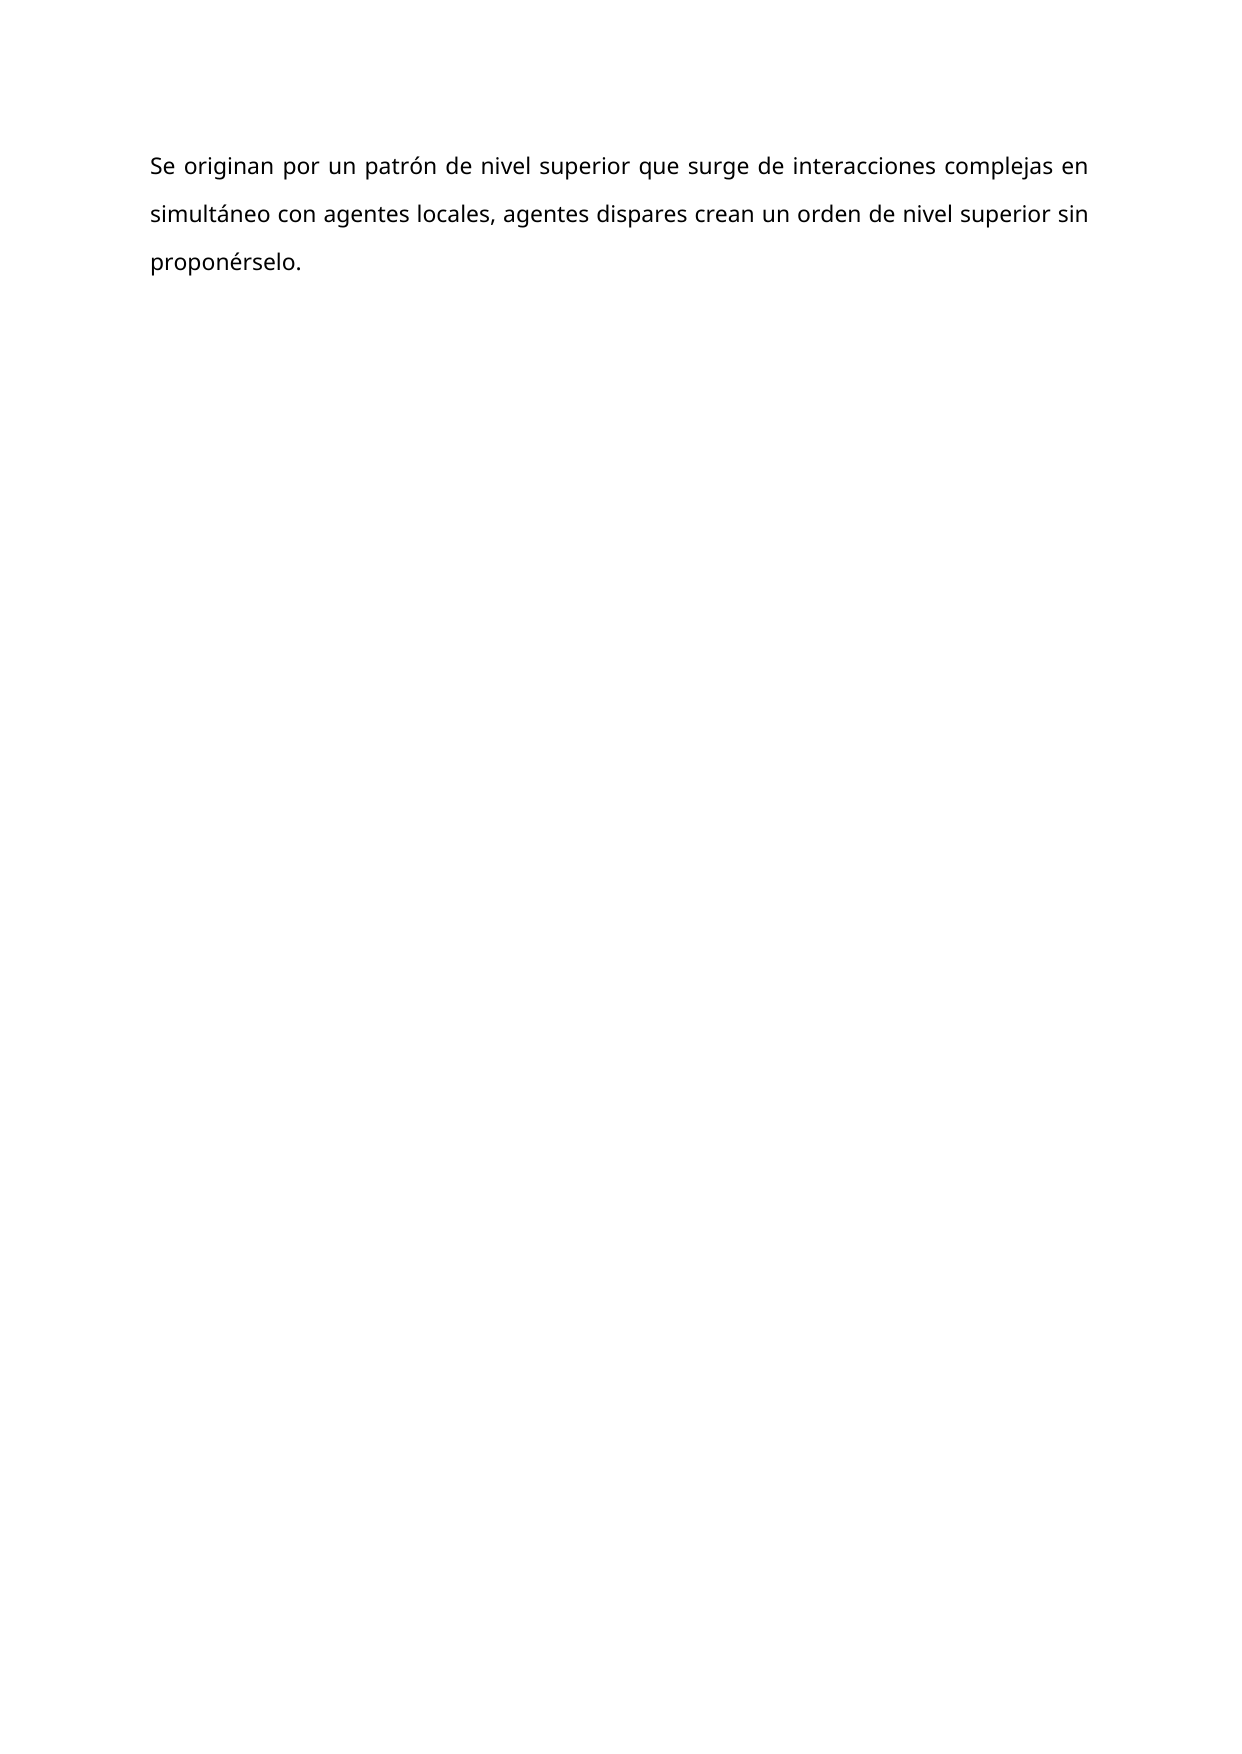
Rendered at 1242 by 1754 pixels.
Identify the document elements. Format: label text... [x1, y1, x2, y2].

text Se originan por un patrón de nivel superior que surge de interacciones complejas en simultáneo con agentes locales, agentes dispares crean un orden de nivel superior sin proponérselo. [150, 150, 1089, 277]
